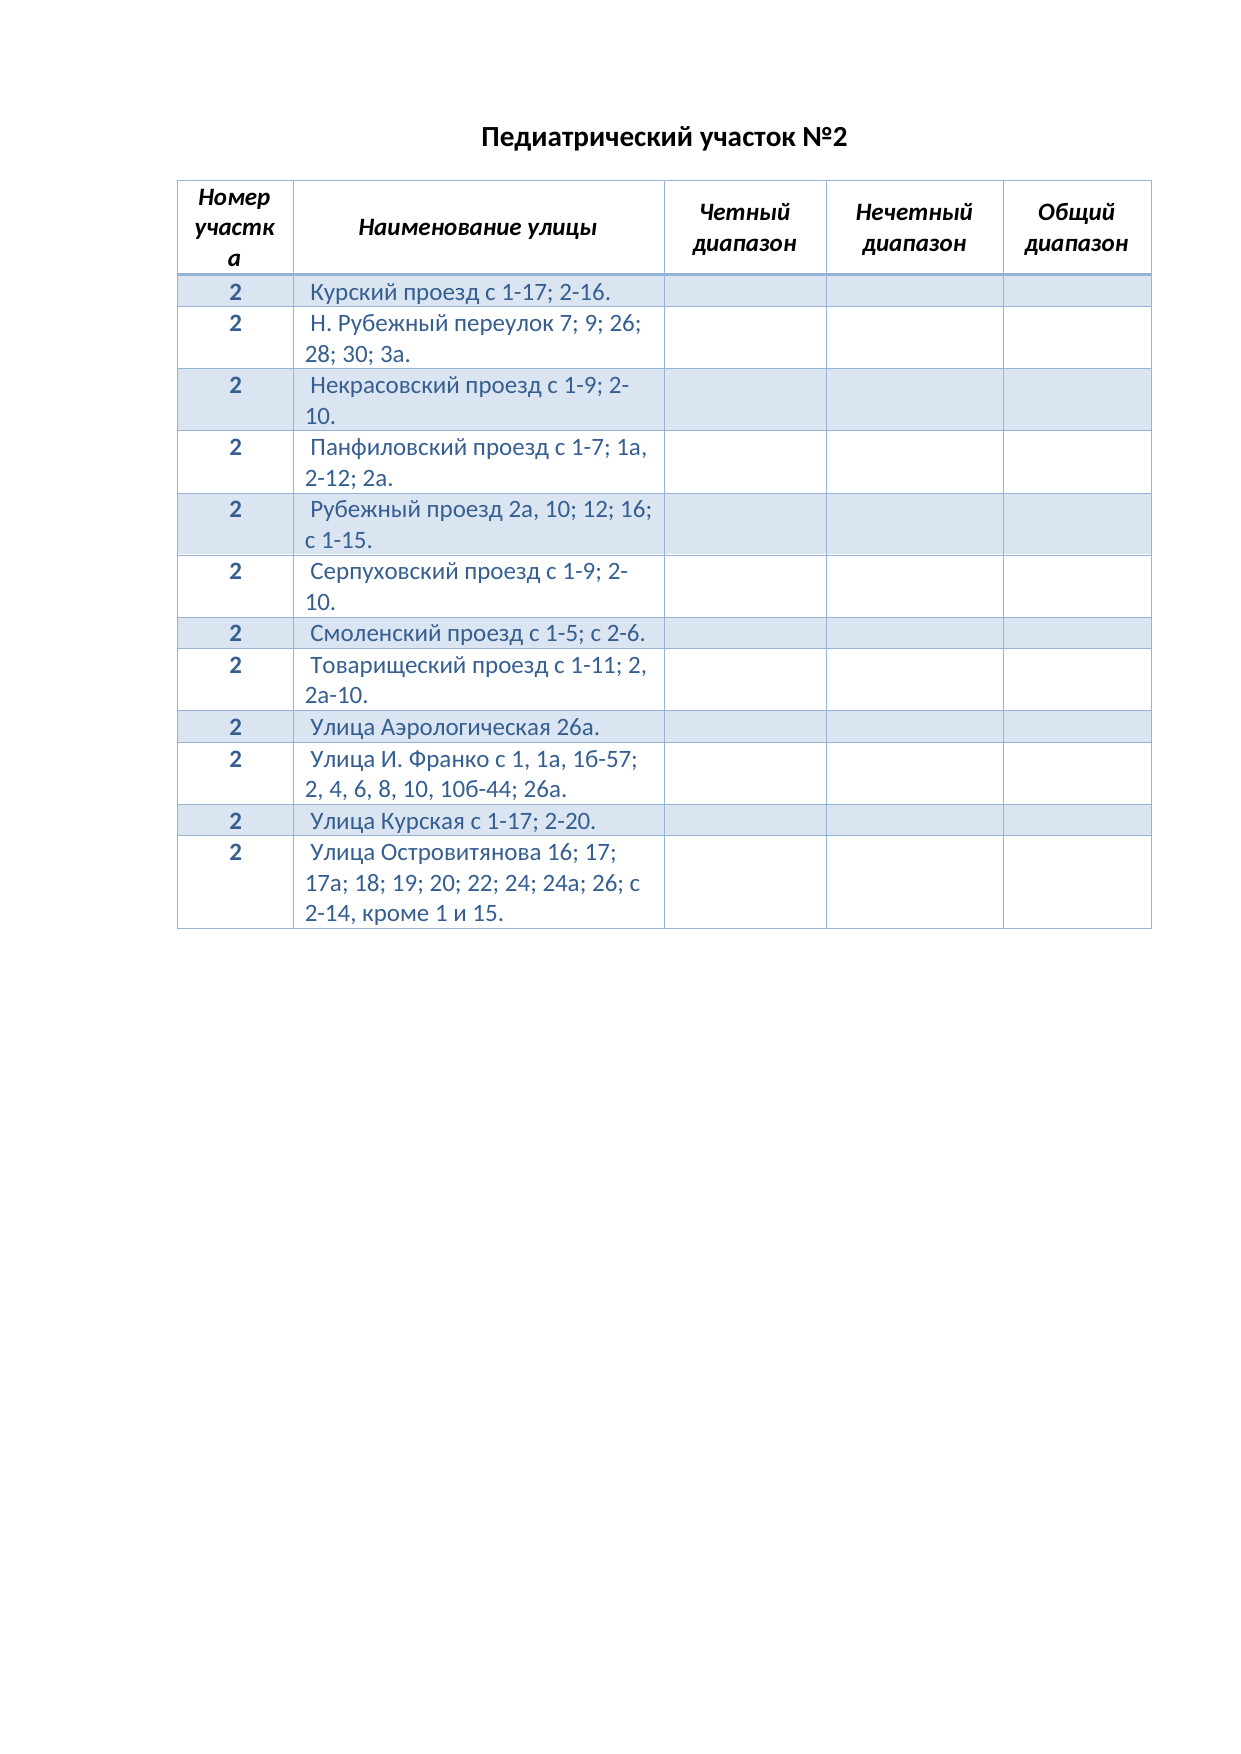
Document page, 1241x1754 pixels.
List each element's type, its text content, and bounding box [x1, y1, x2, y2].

table_cell [1004, 805, 1151, 835]
table_cell [1004, 369, 1151, 430]
table_cell 2 [178, 743, 293, 804]
table_cell [827, 276, 1003, 306]
table_cell [665, 649, 826, 710]
table_header Нечетный диапазон [827, 181, 1003, 272]
table_cell [1004, 649, 1151, 710]
table_cell Улица Аэрологическая 26а. [294, 711, 664, 742]
table_cell [827, 618, 1003, 648]
table_cell [1004, 494, 1151, 554]
table_cell [665, 494, 826, 554]
table_cell [827, 556, 1003, 617]
table_cell [665, 276, 826, 306]
table_cell [1004, 618, 1151, 648]
table_cell [1004, 431, 1151, 492]
table_cell [827, 805, 1003, 835]
table_cell [1004, 743, 1151, 804]
table_cell [1004, 307, 1151, 368]
table_cell Смоленский проезд с 1-5; с 2-6. [294, 618, 664, 648]
table_cell 2 [178, 307, 293, 368]
table_cell 2 [178, 805, 293, 835]
table_header Наименование улицы [294, 181, 664, 272]
table_cell [1004, 556, 1151, 617]
table_cell 2 [178, 836, 293, 928]
table_cell [827, 649, 1003, 710]
table_cell Панфиловский проезд с 1-7; 1а, 2-12; 2а. [294, 431, 664, 492]
table_cell [665, 711, 826, 742]
table_cell 2 [178, 649, 293, 710]
table_cell Улица Курская с 1-17; 2-20. [294, 805, 664, 835]
table_cell 2 [178, 618, 293, 648]
table_header Общий диапазон [1004, 181, 1151, 272]
table_cell [665, 805, 826, 835]
table_cell 2 [178, 431, 293, 492]
table_cell Улица И. Франко с 1, 1а, 1б-57; 2, 4, 6, 8, 10, 10б-44; 26а. [294, 743, 664, 804]
table_cell 2 [178, 276, 293, 306]
table_cell Улица Островитянова 16; 17; 17а; 18; 19; 20; 22; 24; 24а; 26; с 2-14, кроме 1 и 15. [294, 836, 664, 928]
table_cell [1004, 836, 1151, 928]
table_cell Рубежный проезд 2а, 10; 12; 16; с 1-15. [294, 494, 664, 554]
table_cell Серпуховский проезд с 1-9; 2-10. [294, 556, 664, 617]
table_cell 2 [178, 369, 293, 430]
table_cell Н. Рубежный переулок 7; 9; 26; 28; 30; 3а. [294, 307, 664, 368]
table_cell [665, 618, 826, 648]
table_cell Курский проезд с 1-17; 2-16. [294, 276, 664, 306]
table_cell 2 [178, 556, 293, 617]
table_cell 2 [178, 494, 293, 554]
text Педиатрический участок №2 [177, 118, 1152, 154]
table_cell 2 [178, 711, 293, 742]
table_cell [827, 307, 1003, 368]
table_header Номер участка [178, 181, 293, 272]
table_cell [1004, 276, 1151, 306]
table_cell [827, 369, 1003, 430]
table_cell [665, 836, 826, 928]
table_header Четный диапазон [665, 181, 826, 272]
table_cell [827, 836, 1003, 928]
table_cell [665, 431, 826, 492]
table_cell [1004, 711, 1151, 742]
table_cell Некрасовский проезд с 1-9; 2-10. [294, 369, 664, 430]
table_cell [665, 556, 826, 617]
table_cell [665, 743, 826, 804]
table_cell [827, 431, 1003, 492]
table_cell Товарищеский проезд с 1-11; 2, 2а-10. [294, 649, 664, 710]
table_cell [827, 711, 1003, 742]
table_cell [665, 307, 826, 368]
table_cell [827, 743, 1003, 804]
table_cell [827, 494, 1003, 554]
table_cell [665, 369, 826, 430]
